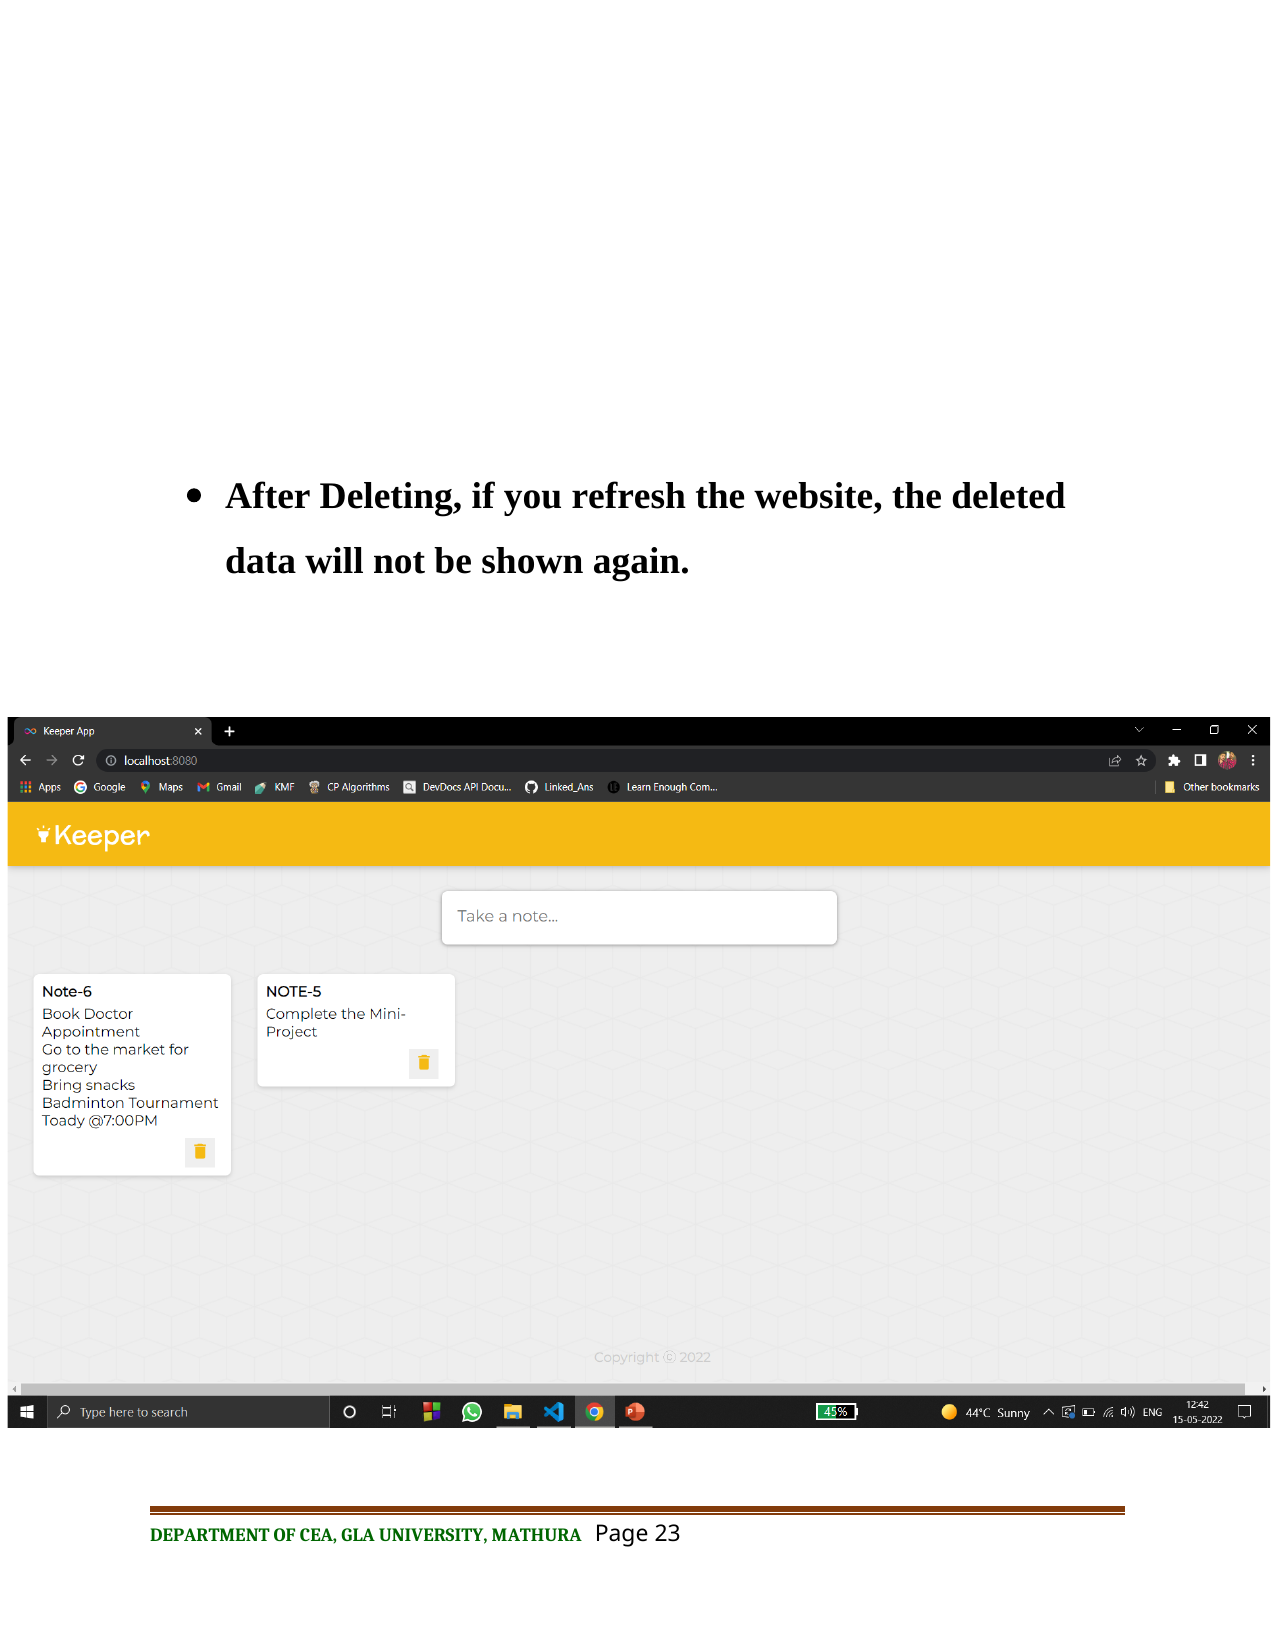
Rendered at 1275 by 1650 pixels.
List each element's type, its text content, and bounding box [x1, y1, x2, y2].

picture [7, 717, 1271, 1428]
list After Deleting, if you refresh the website, the deleted data will not be shown again. [187, 473, 1125, 581]
